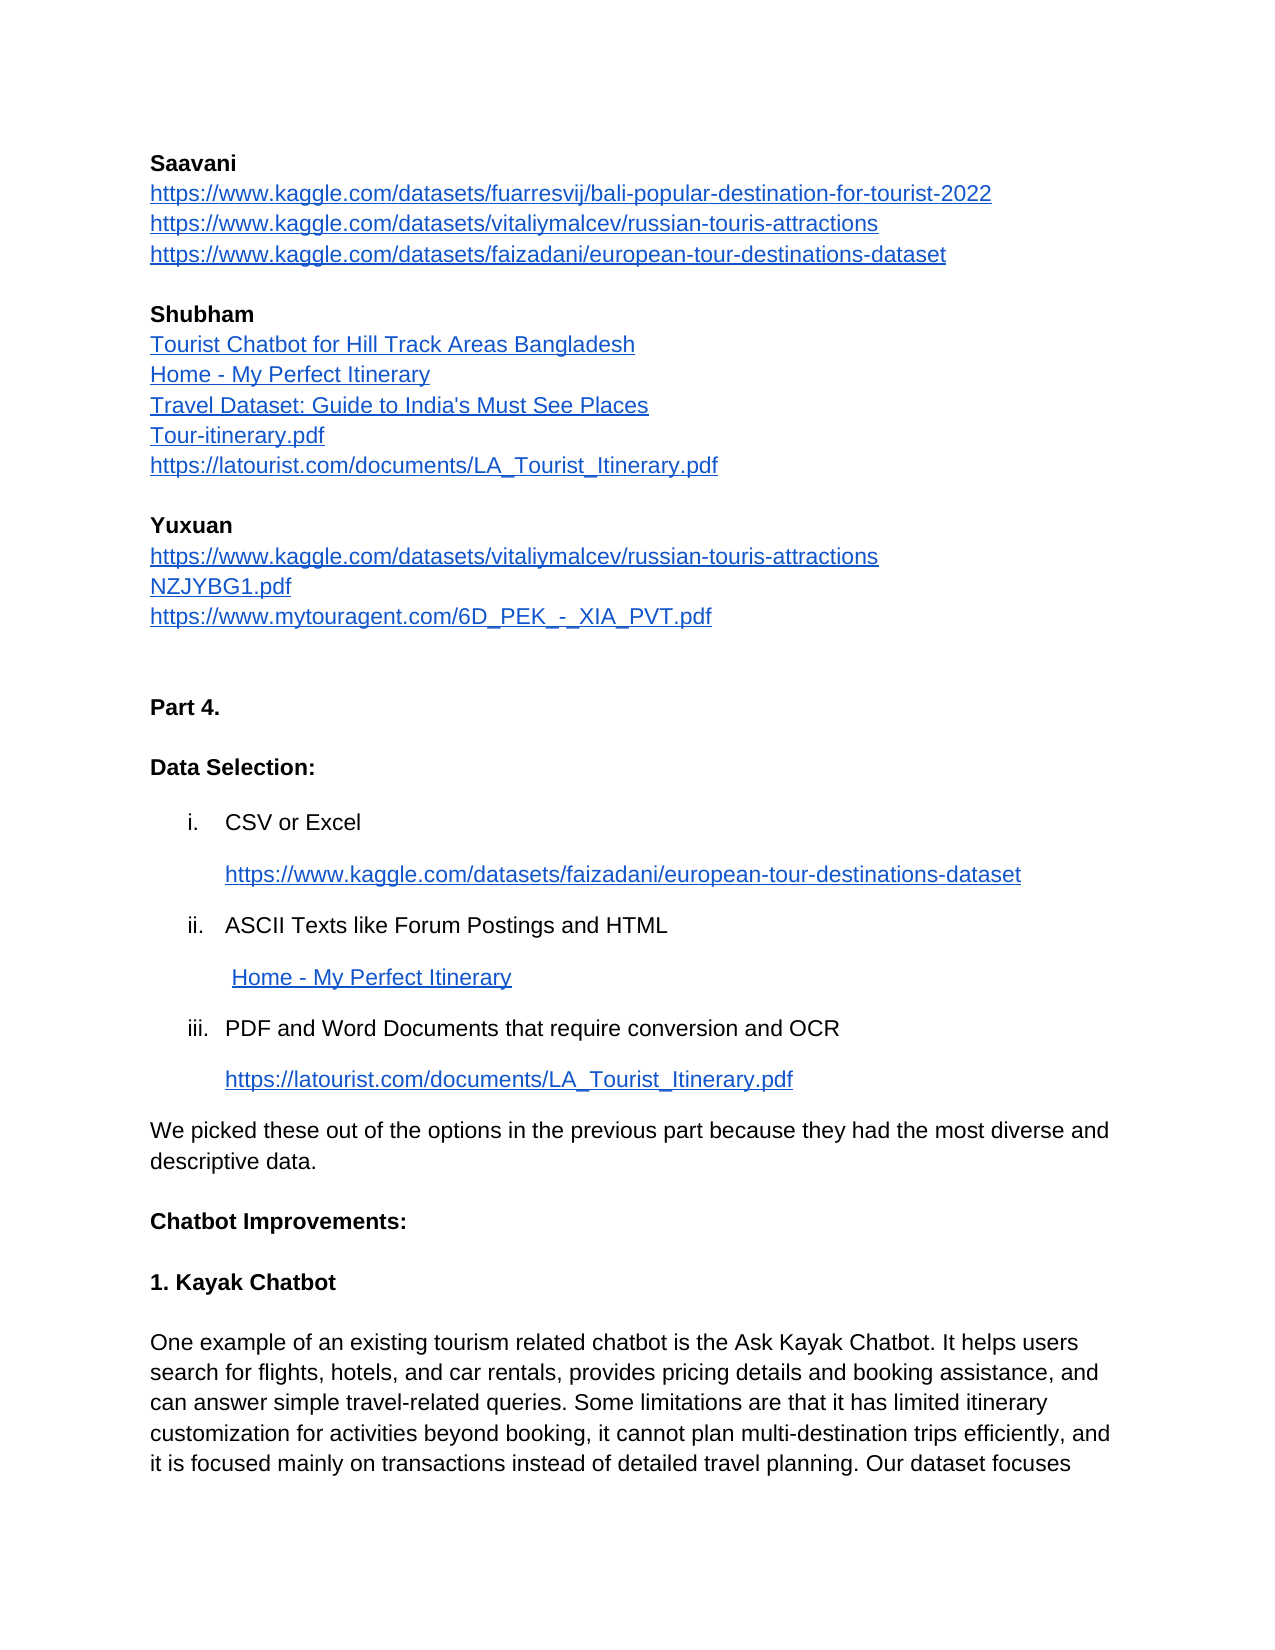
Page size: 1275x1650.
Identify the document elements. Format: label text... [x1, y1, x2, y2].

text Yuxuan [150, 512, 1125, 539]
text Home - My Perfect Itinerary [225, 963, 1125, 990]
text Tourist Chatbot for Hill Track Areas Bangladesh [150, 331, 1125, 358]
text We picked these out of the options in the previous part because they had the most diverse and descriptive data. [150, 1117, 1125, 1174]
text Travel Dataset: Guide to India's Must See Places [150, 392, 1125, 418]
text https://www.kaggle.com/datasets/fuarresvij/bali-popular-destination-for-tourist-2022 [150, 180, 1125, 207]
text Tour-itinerary.pdf [150, 422, 1125, 448]
text https://www.kaggle.com/datasets/faizadani/european-tour-destinations-dataset [150, 861, 1125, 887]
text https://www.mytouragent.com/6D_PEK_-_XIA_PVT.pdf [150, 603, 1125, 629]
text Shubham [150, 301, 1125, 327]
list CSV or Excel [187, 809, 1125, 836]
text NZJYBG1.pdf [150, 573, 1125, 599]
text Data Selection: [150, 754, 1125, 781]
list ASCII Texts like Forum Postings and HTML [187, 912, 1125, 938]
text https://latourist.com/documents/LA_Tourist_Itinerary.pdf [150, 452, 1125, 478]
text Saavani [150, 150, 1125, 176]
text https://latourist.com/documents/LA_Tourist_Itinerary.pdf [225, 1066, 1125, 1092]
text Home - My Perfect Itinerary [150, 361, 1125, 388]
list PDF and Word Documents that require conversion and OCR [187, 1015, 1125, 1041]
text https://www.kaggle.com/datasets/vitaliymalcev/russian-touris-attractions [150, 210, 1125, 237]
text https://www.kaggle.com/datasets/vitaliymalcev/russian-touris-attractions [150, 543, 1125, 569]
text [150, 1329, 1125, 1476]
text Chatbot Improvements: [150, 1208, 1125, 1234]
text https://www.kaggle.com/datasets/faizadani/european-tour-destinations-dataset [150, 241, 1125, 267]
text 1. Kayak Chatbot [150, 1268, 1125, 1295]
text Part 4. [150, 694, 1125, 720]
